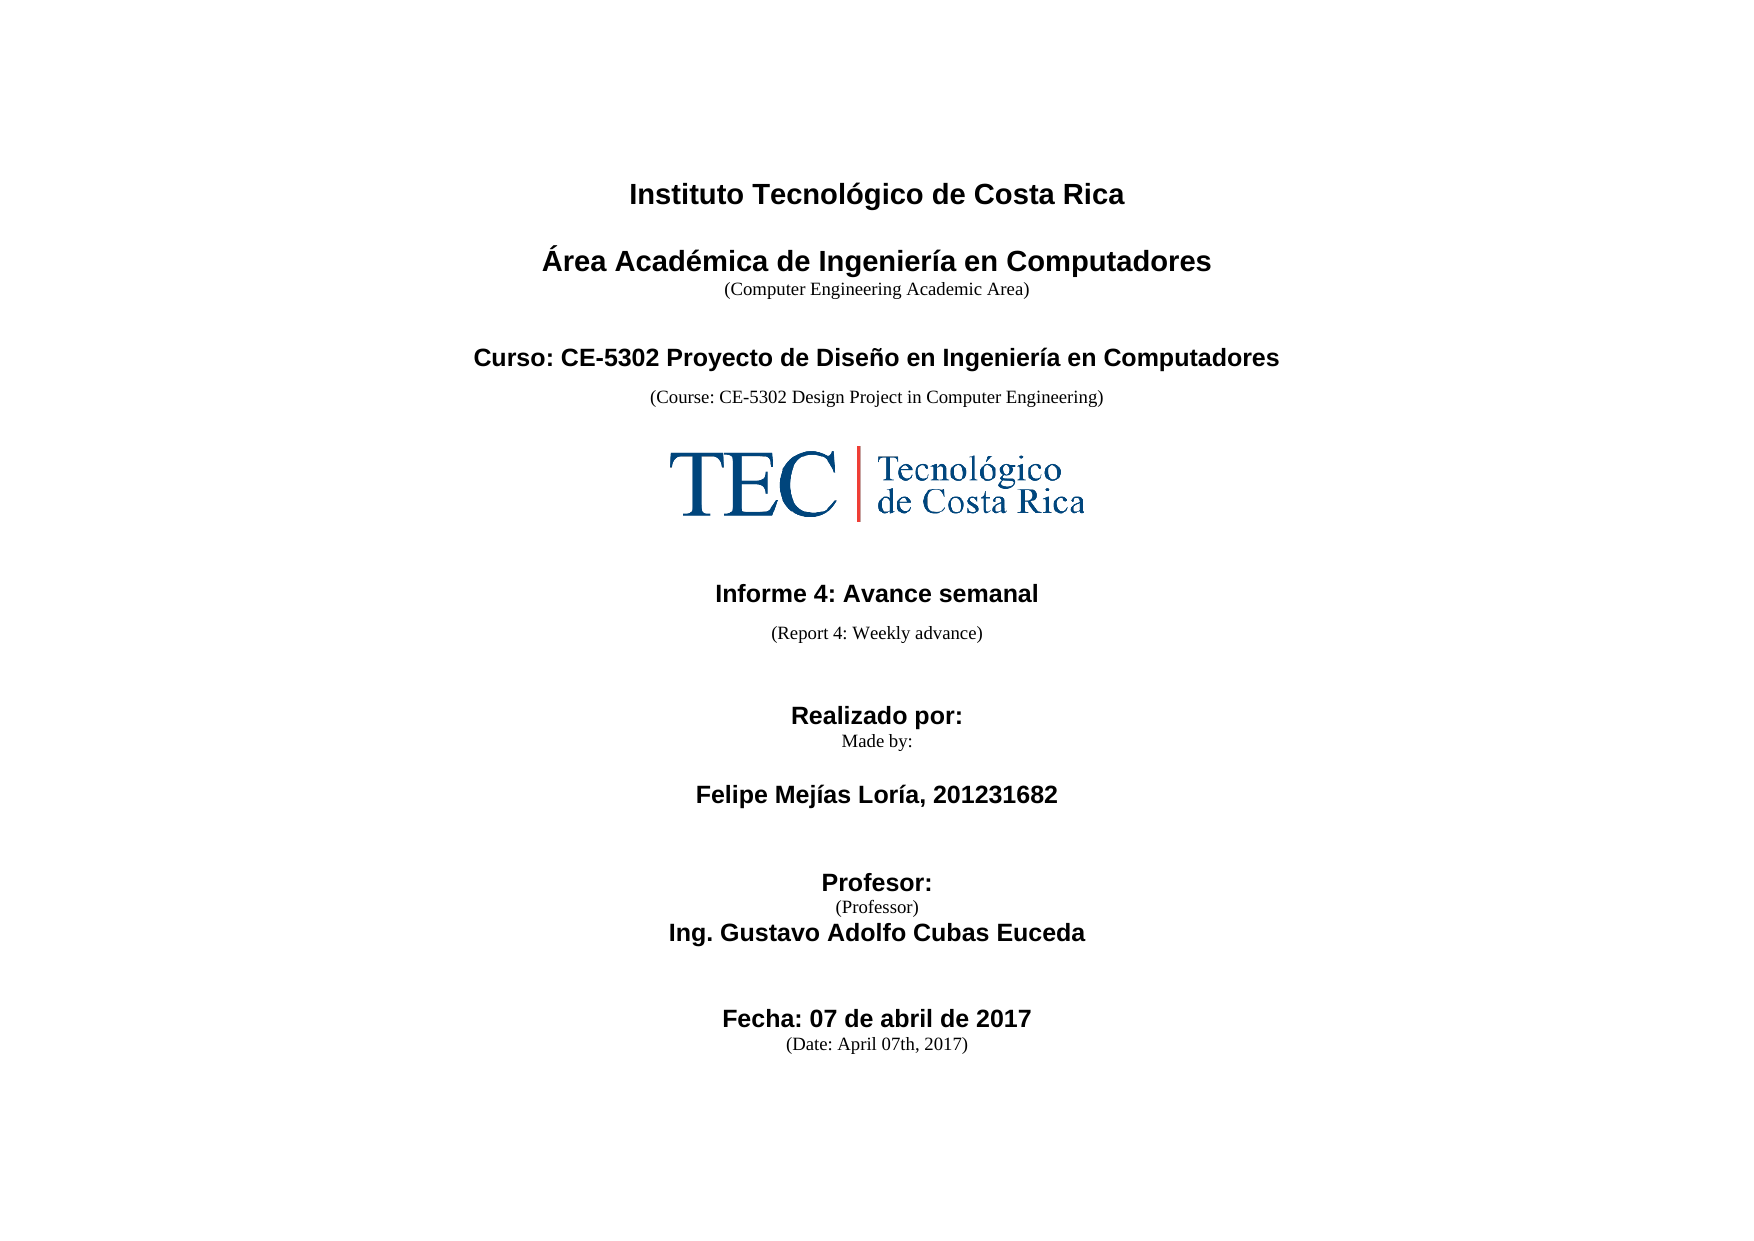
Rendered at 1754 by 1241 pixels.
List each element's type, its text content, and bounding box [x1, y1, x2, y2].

text Instituto Tecnológico de Costa Rica [148, 177, 1606, 211]
text Fecha: 07 de abril de 2017 [148, 1004, 1606, 1033]
text Informe 4: Avance semanal [148, 579, 1606, 608]
text Profesor: [148, 868, 1606, 896]
text (Computer Engineering Academic Area) [148, 278, 1606, 299]
text Ing. Gustavo Adolfo Cubas Euceda [148, 918, 1606, 947]
text Realizado por: [148, 701, 1606, 730]
text (Report 4: Weekly advance) [148, 622, 1606, 644]
picture [670, 446, 1084, 522]
text (Professor) [148, 896, 1606, 918]
text (Course: CE-5302 Design Project in Computer Engineering) [148, 386, 1606, 407]
text Made by: [148, 730, 1606, 752]
text Felipe Mejías Loría, 201231682 [148, 780, 1606, 809]
text Área Académica de Ingeniería en Computadores [148, 244, 1606, 278]
text Curso: CE-5302 Proyecto de Diseño en Ingeniería en Computadores [148, 342, 1606, 371]
text (Date: April 07th, 2017) [148, 1033, 1606, 1054]
